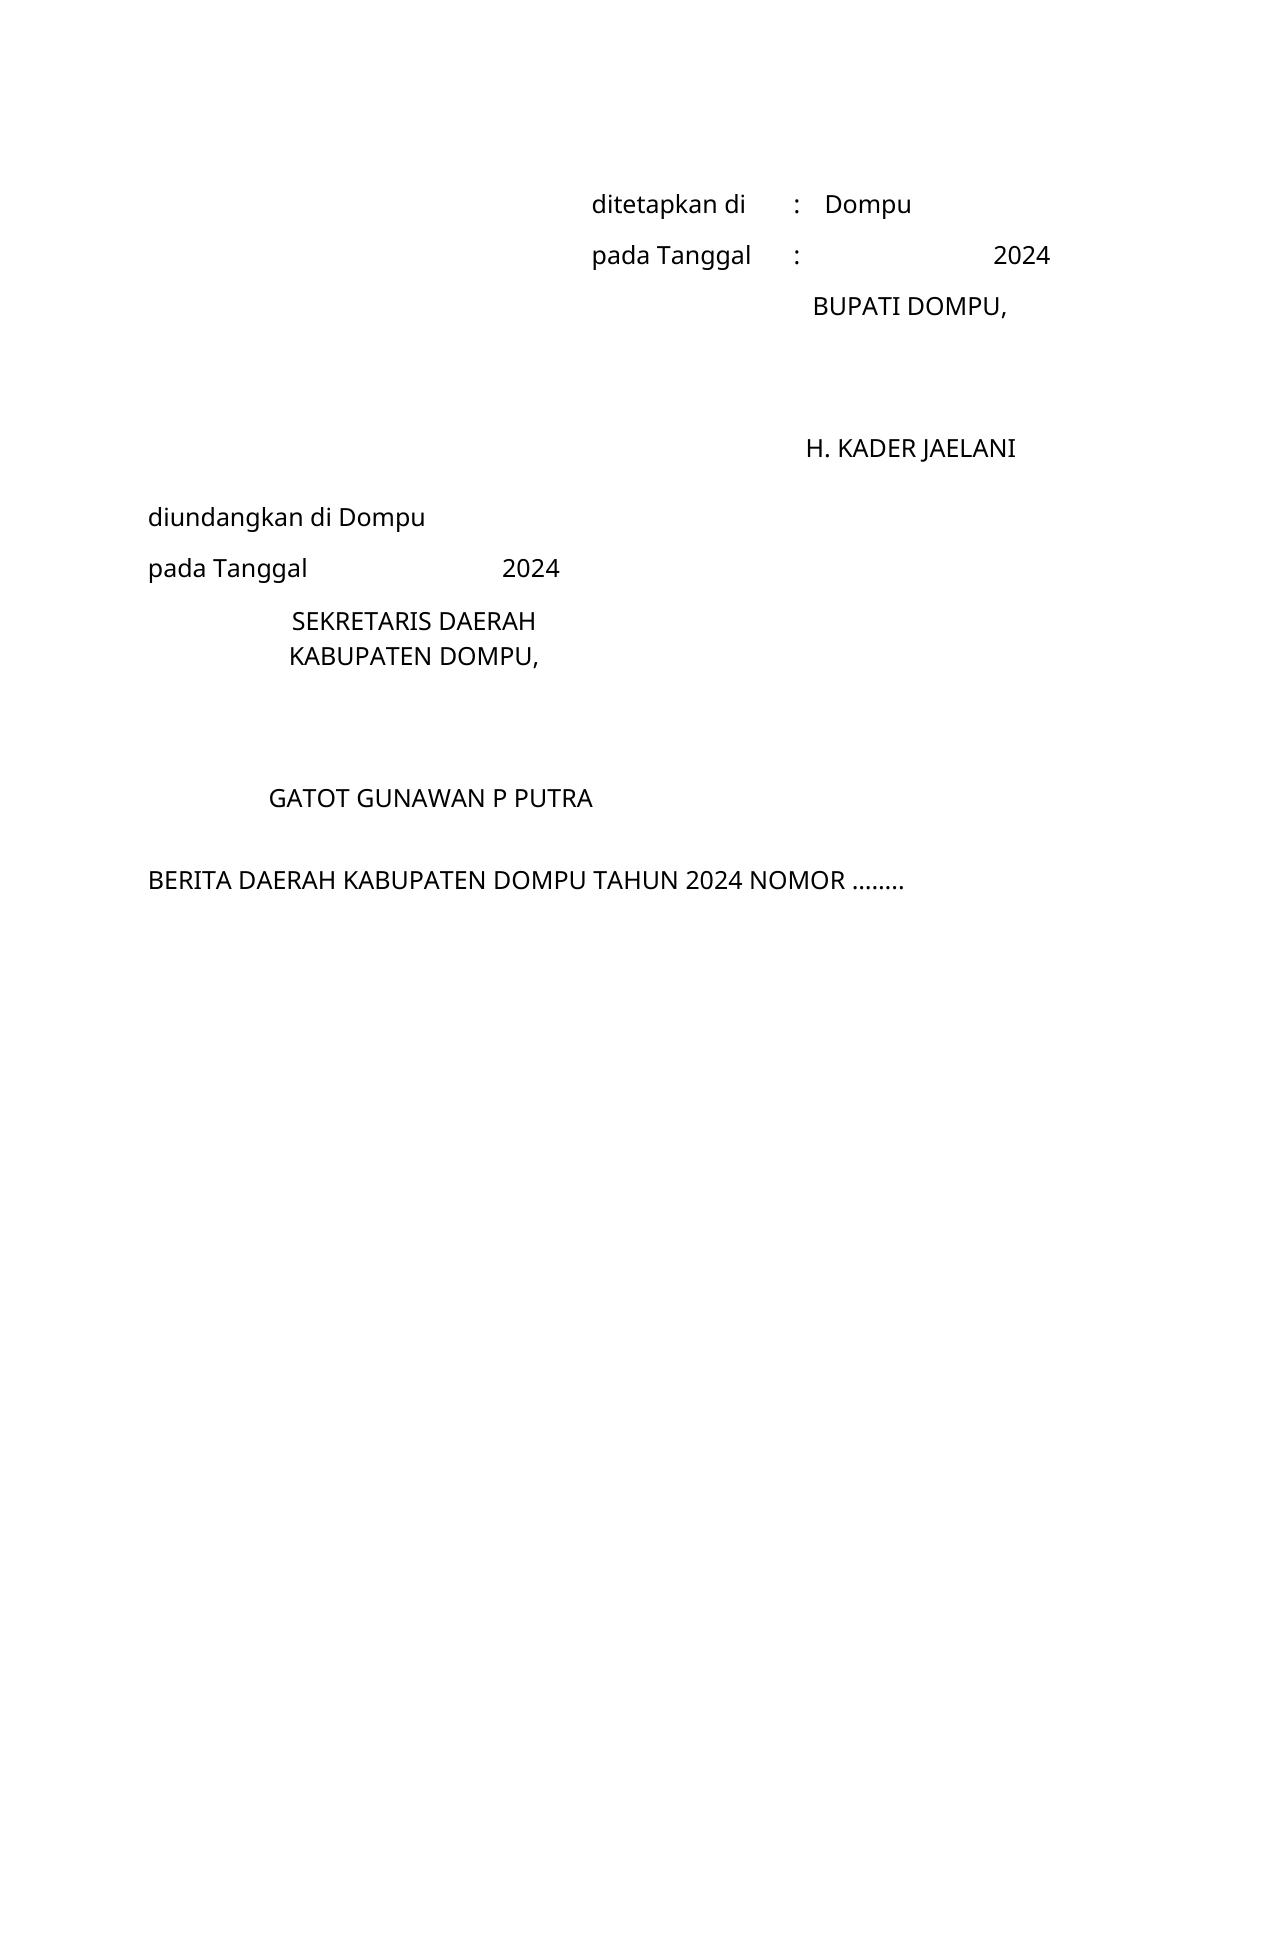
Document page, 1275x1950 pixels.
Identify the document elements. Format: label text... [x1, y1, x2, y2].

table_header Dompu [813, 187, 1138, 238]
text H. KADER JAELANI [694, 429, 1127, 464]
text BERITA DAERAH KABUPATEN DOMPU TAHUN 2024 NOMOR …….. [148, 862, 1127, 896]
text diundangkan di Dompu [148, 500, 577, 534]
text KABUPATEN DOMPU, [148, 637, 577, 673]
text GATOT GUNAWAN P PUTRA [148, 779, 713, 814]
table_header : [782, 187, 813, 238]
text BUPATI DOMPU, [753, 289, 1127, 323]
table_header ditetapkan di [580, 187, 782, 238]
table_cell 2024 [813, 238, 1138, 289]
text pada Tanggal 2024 [148, 551, 1127, 585]
table_cell pada Tanggal [580, 238, 782, 289]
table_cell : [782, 238, 813, 289]
text SEKRETARIS DAERAH [148, 602, 577, 637]
